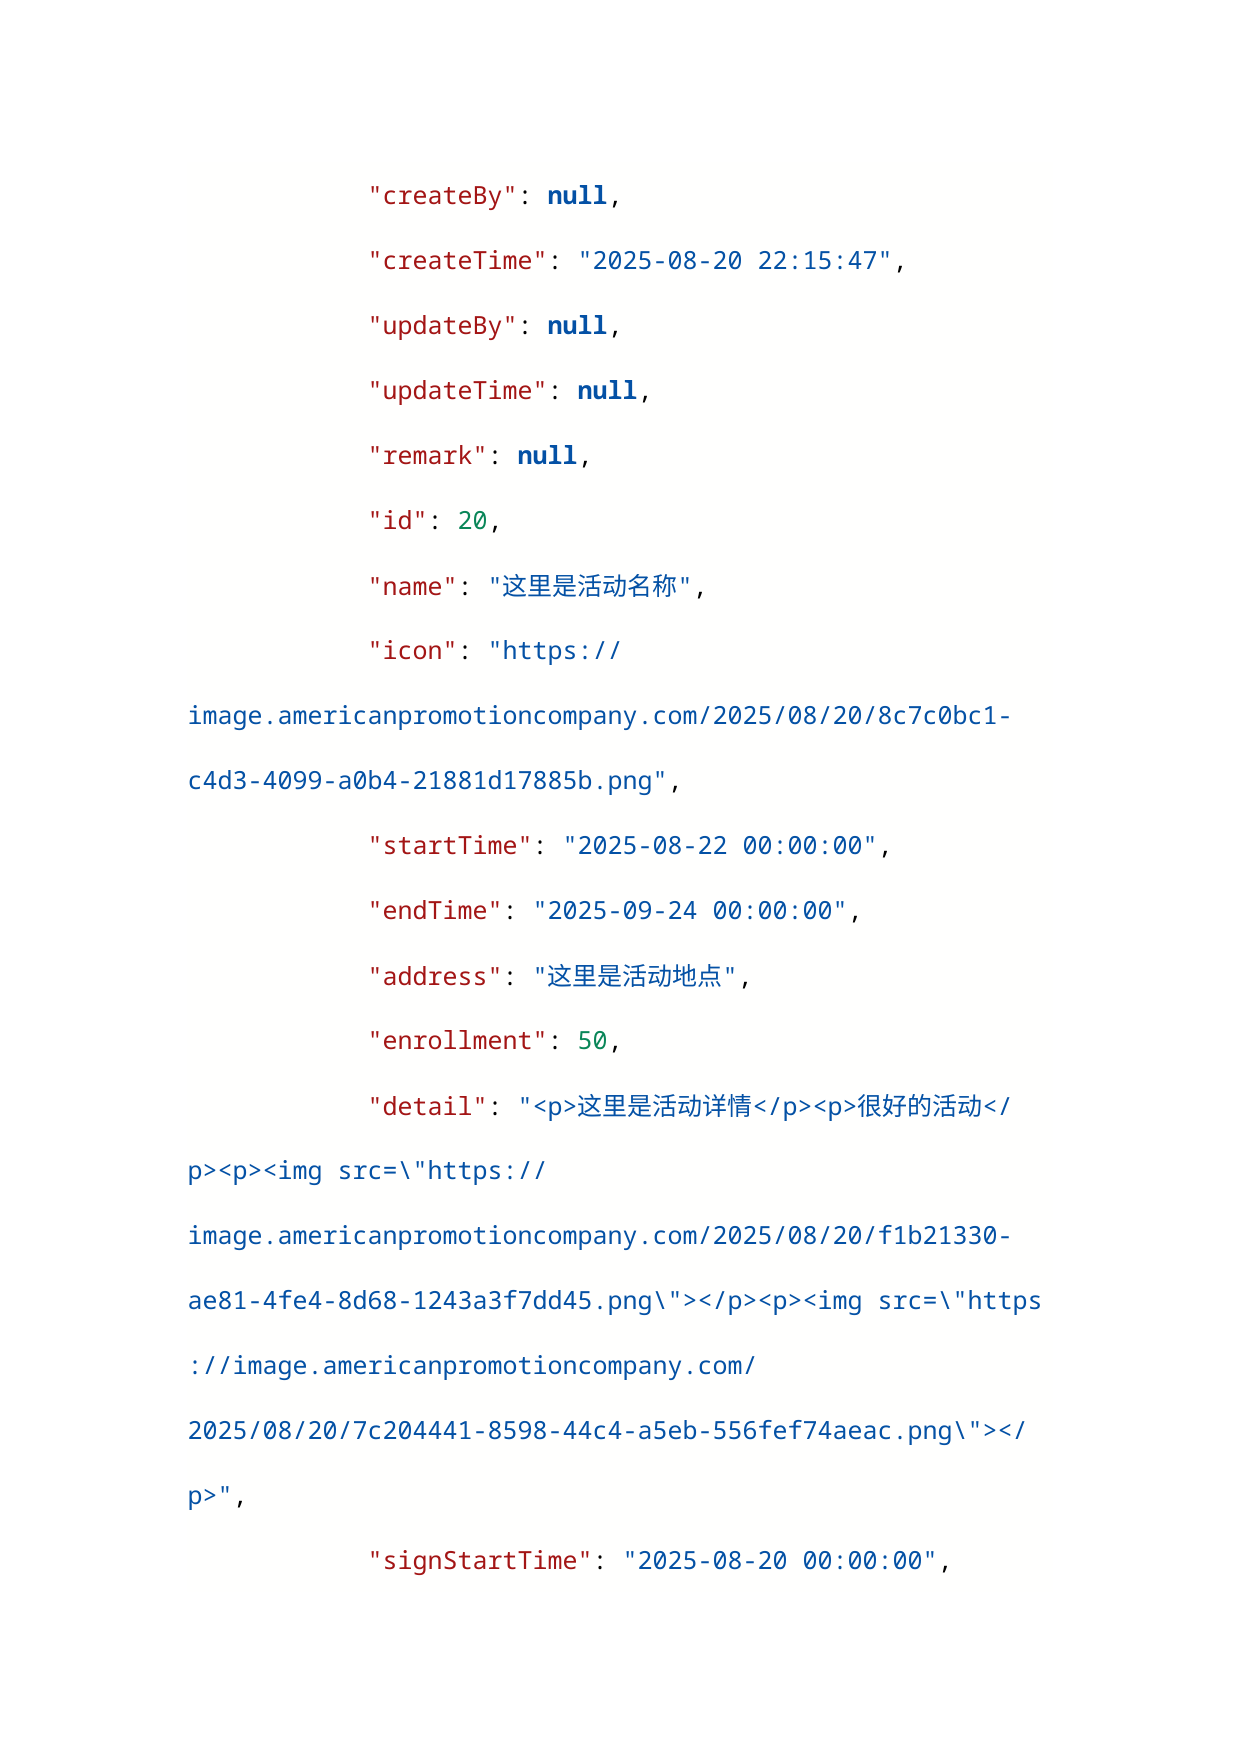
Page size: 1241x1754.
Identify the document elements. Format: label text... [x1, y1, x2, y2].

text "enrollment": 50, [187, 1007, 1053, 1072]
text "startTime": "2025-08-22 00:00:00", [187, 812, 1053, 877]
text "remark": null, [187, 422, 1053, 487]
text "name": "这里是活动名称", [187, 552, 1053, 617]
text "signStartTime": "2025-08-20 00:00:00", [187, 1527, 1053, 1592]
text "createBy": null, [187, 162, 1053, 227]
text "detail": "<p>这里是活动详情</p><p>很好的活动</p><p><img src=\"https://image.americanpromotioncompany.com/2025/08/20/f1b21330-ae81-4fe4-8d68-1243a3f7dd45.png\"></p><p><img src=\"https://image.americanpromotioncompany.com/2025/08/20/7c204441-8598-44c4-a5eb-556fef74aeac.png\"></p>", [187, 1072, 1053, 1527]
text "icon": "https://image.americanpromotioncompany.com/2025/08/20/8c7c0bc1-c4d3-4099-a0b4-21881d17885b.png", [187, 617, 1053, 812]
text "address": "这里是活动地点", [187, 942, 1053, 1007]
text "createTime": "2025-08-20 22:15:47", [187, 227, 1053, 292]
text "endTime": "2025-09-24 00:00:00", [187, 877, 1053, 942]
text "id": 20, [187, 487, 1053, 552]
text "updateTime": null, [187, 357, 1053, 422]
text "updateBy": null, [187, 292, 1053, 357]
